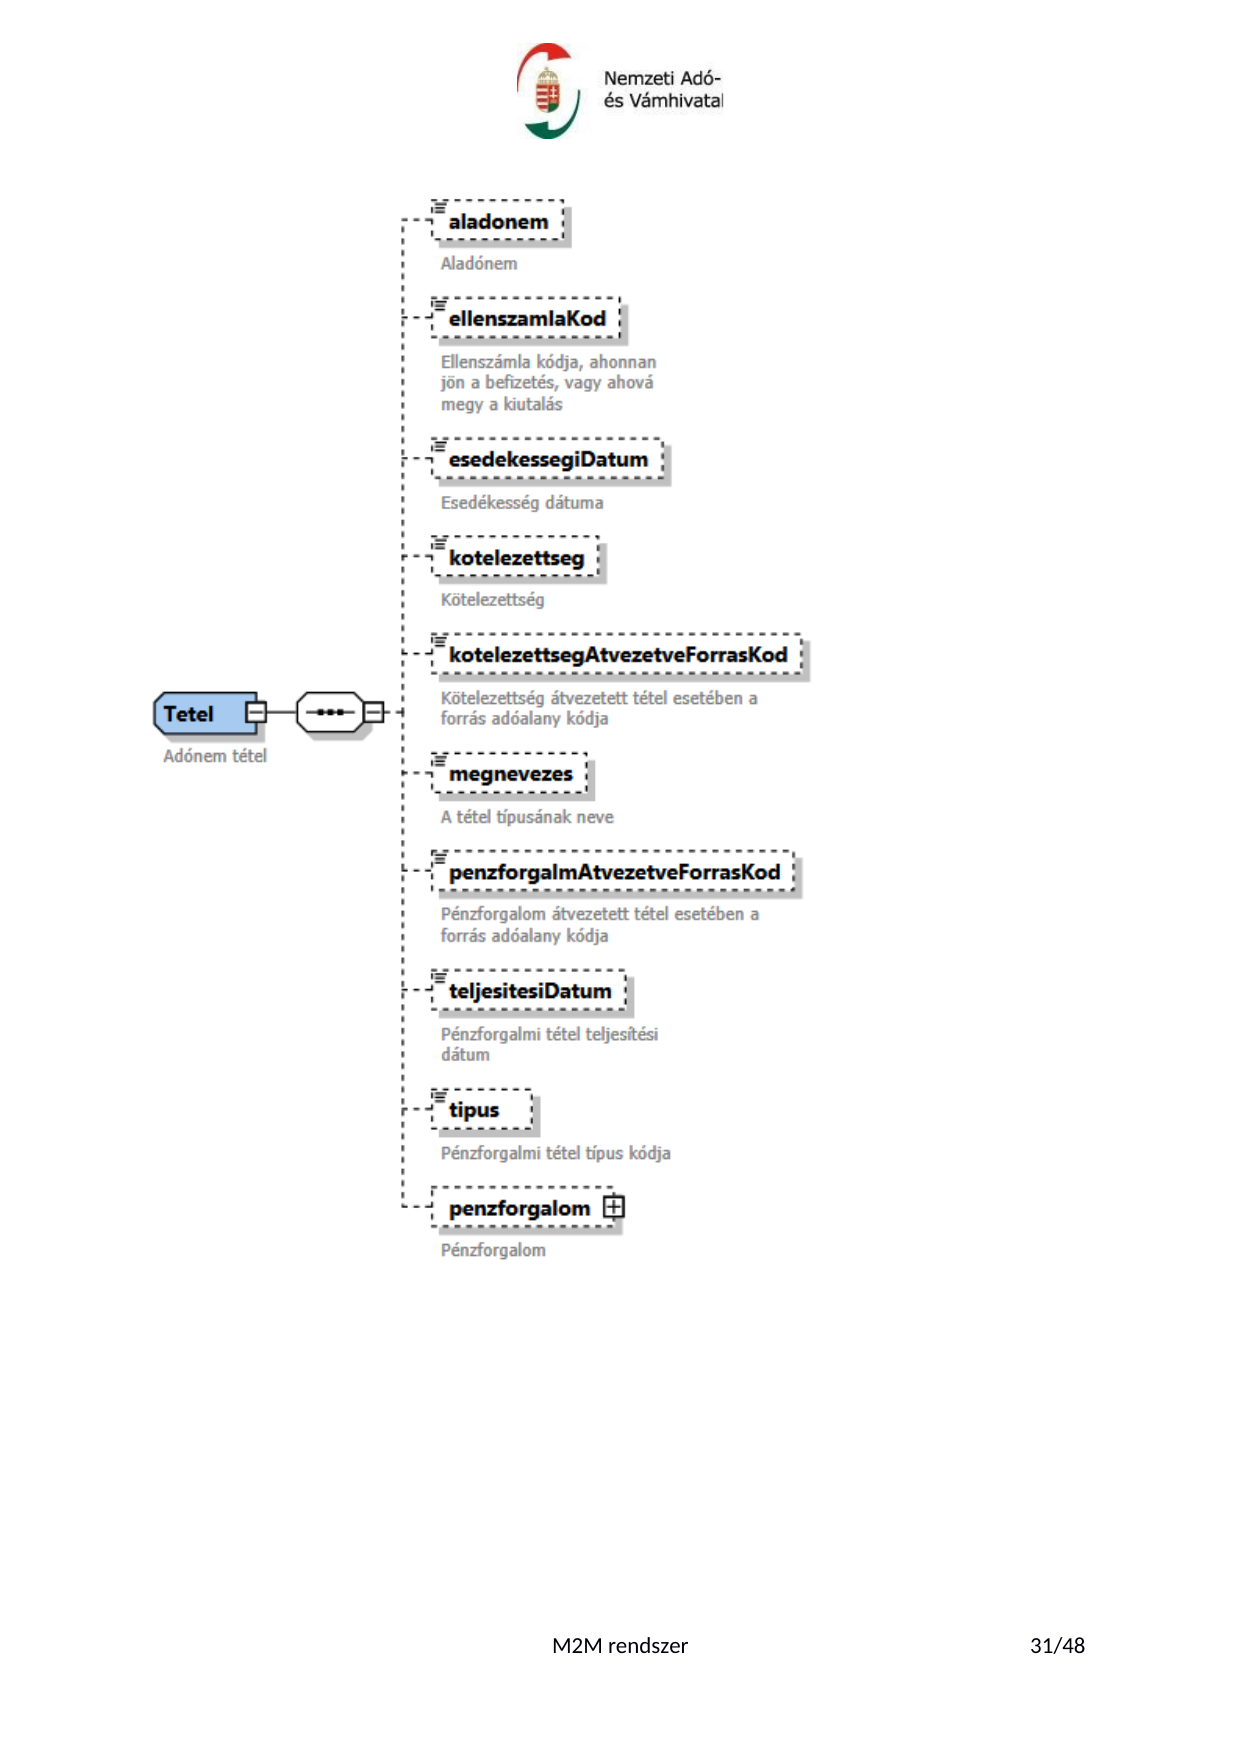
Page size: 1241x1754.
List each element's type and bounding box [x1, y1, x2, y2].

picture [517, 43, 724, 139]
picture [150, 187, 830, 1269]
